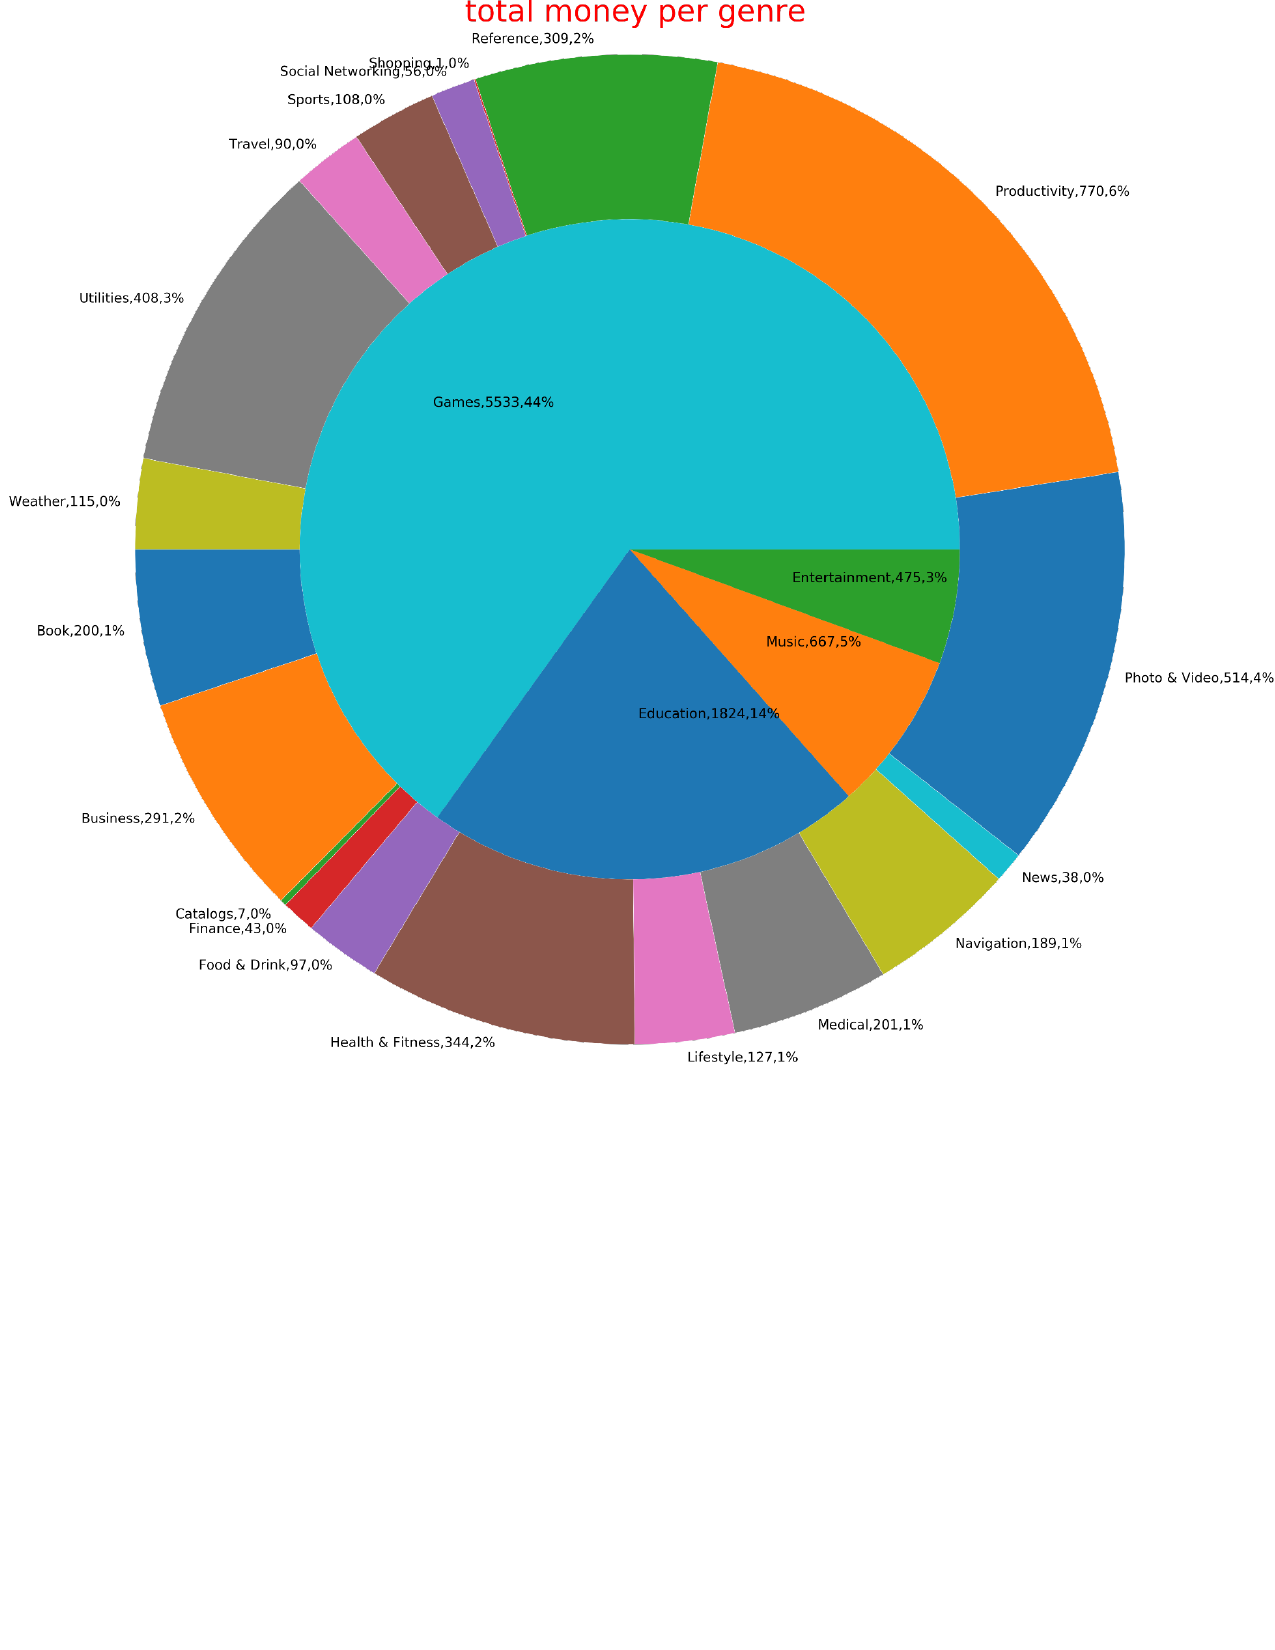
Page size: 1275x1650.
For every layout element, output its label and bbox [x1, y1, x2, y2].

picture [6, 0, 1275, 1066]
